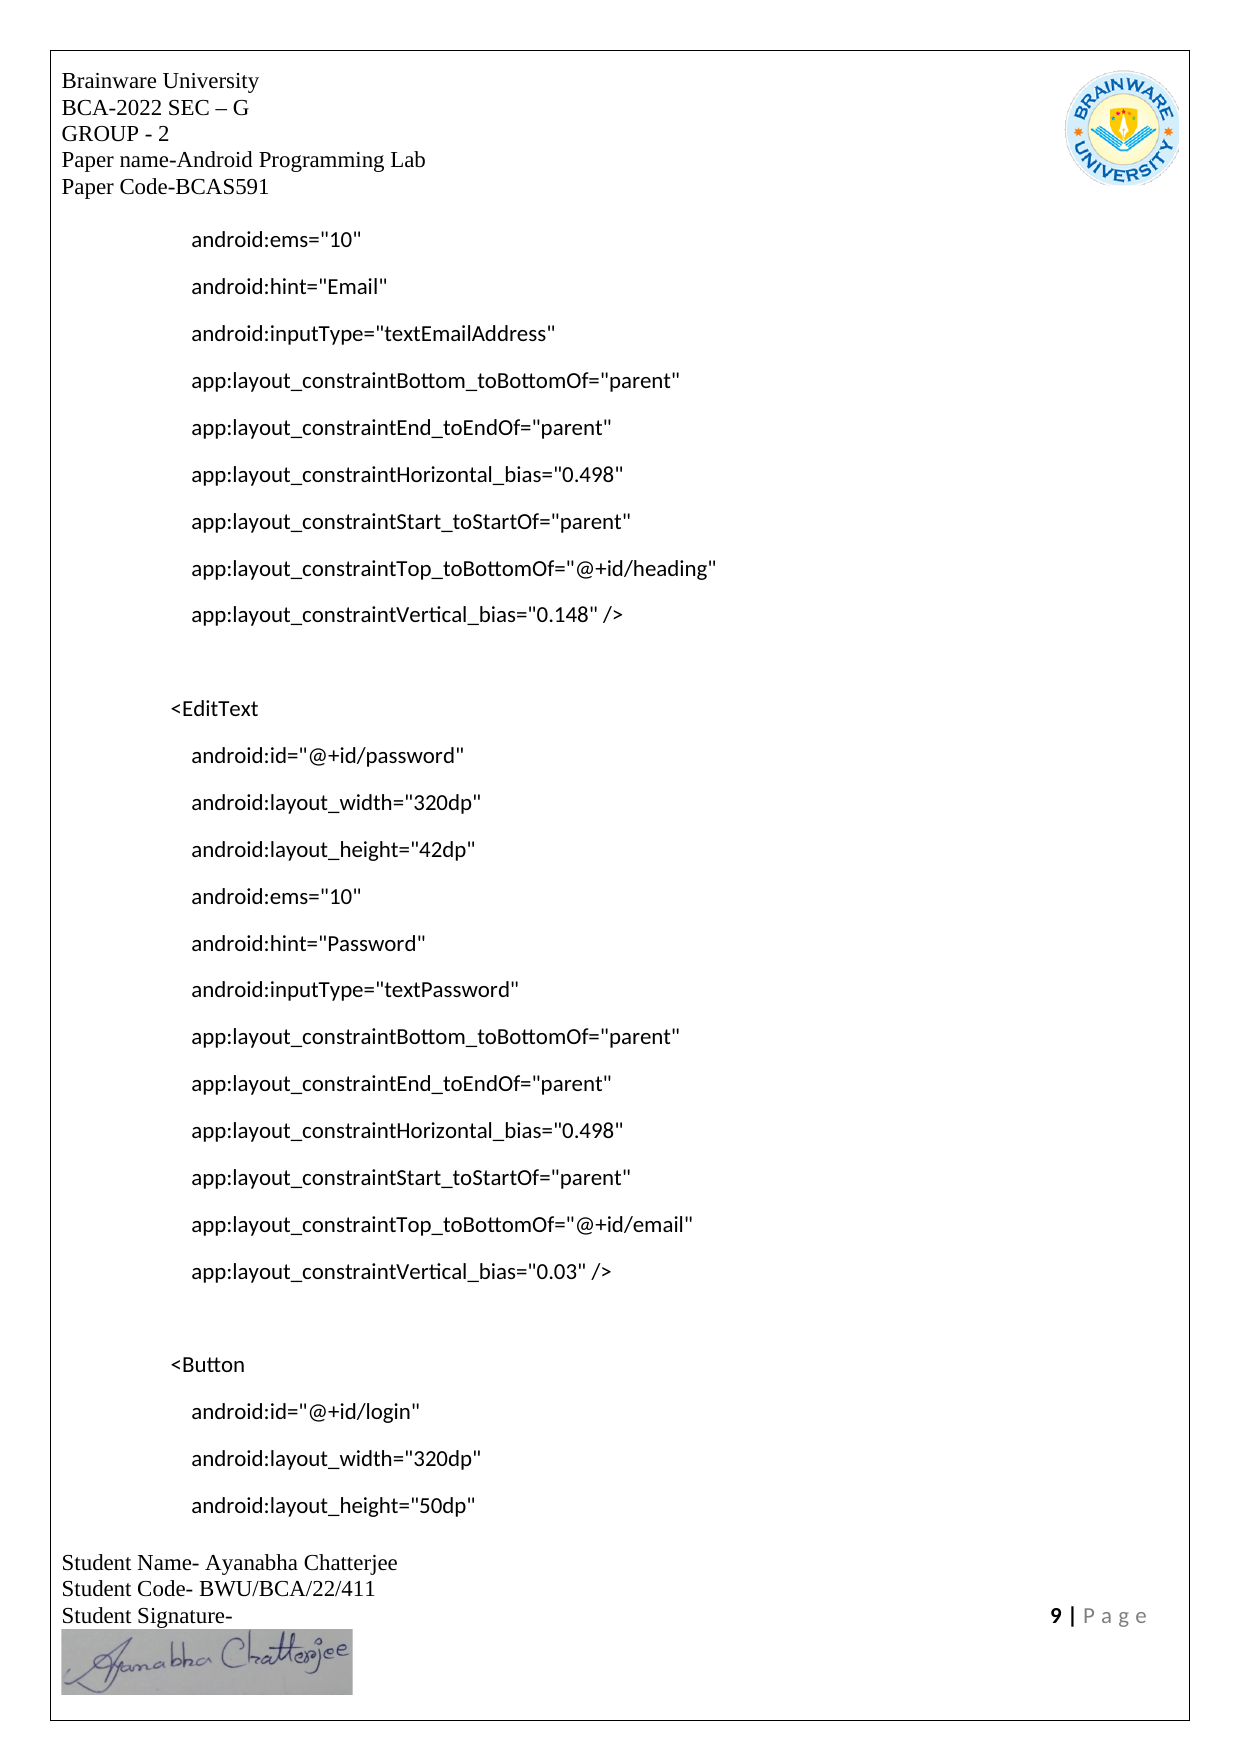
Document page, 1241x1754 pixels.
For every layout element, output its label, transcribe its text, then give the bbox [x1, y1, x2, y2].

picture [1064, 70, 1180, 186]
text android:id="@+id/login" [150, 1397, 1181, 1426]
text app:layout_constraintVertical_bias="0.148" /> [150, 601, 1181, 629]
text android:ems="10" [150, 882, 1181, 910]
text <EditText [150, 694, 1181, 722]
text app:layout_constraintVertical_bias="0.03" /> [150, 1257, 1181, 1285]
text android:layout_width="320dp" [150, 788, 1181, 816]
picture [61, 1629, 353, 1695]
text app:layout_constraintTop_toBottomOf="@+id/email" [150, 1210, 1181, 1238]
text android:hint="Password" [150, 929, 1181, 957]
text android:inputType="textPassword" [150, 976, 1181, 1004]
text android:ems="10" [150, 226, 1181, 254]
text app:layout_constraintTop_toBottomOf="@+id/heading" [150, 554, 1181, 582]
text android:layout_width="320dp" [150, 1444, 1181, 1472]
text android:inputType="textEmailAddress" [150, 319, 1181, 347]
text android:layout_height="42dp" [150, 835, 1181, 863]
text android:id="@+id/password" [150, 741, 1181, 769]
text app:layout_constraintHorizontal_bias="0.498" [150, 1116, 1181, 1144]
text app:layout_constraintHorizontal_bias="0.498" [150, 460, 1181, 488]
text app:layout_constraintStart_toStartOf="parent" [150, 1163, 1181, 1191]
text <Button [150, 1351, 1181, 1379]
text android:hint="Email" [150, 272, 1181, 301]
text app:layout_constraintEnd_toEndOf="parent" [150, 1069, 1181, 1097]
text app:layout_constraintEnd_toEndOf="parent" [150, 413, 1181, 441]
text app:layout_constraintBottom_toBottomOf="parent" [150, 366, 1181, 394]
text app:layout_constraintBottom_toBottomOf="parent" [150, 1022, 1181, 1051]
text app:layout_constraintStart_toStartOf="parent" [150, 507, 1181, 535]
text android:layout_height="50dp" [150, 1491, 1181, 1519]
